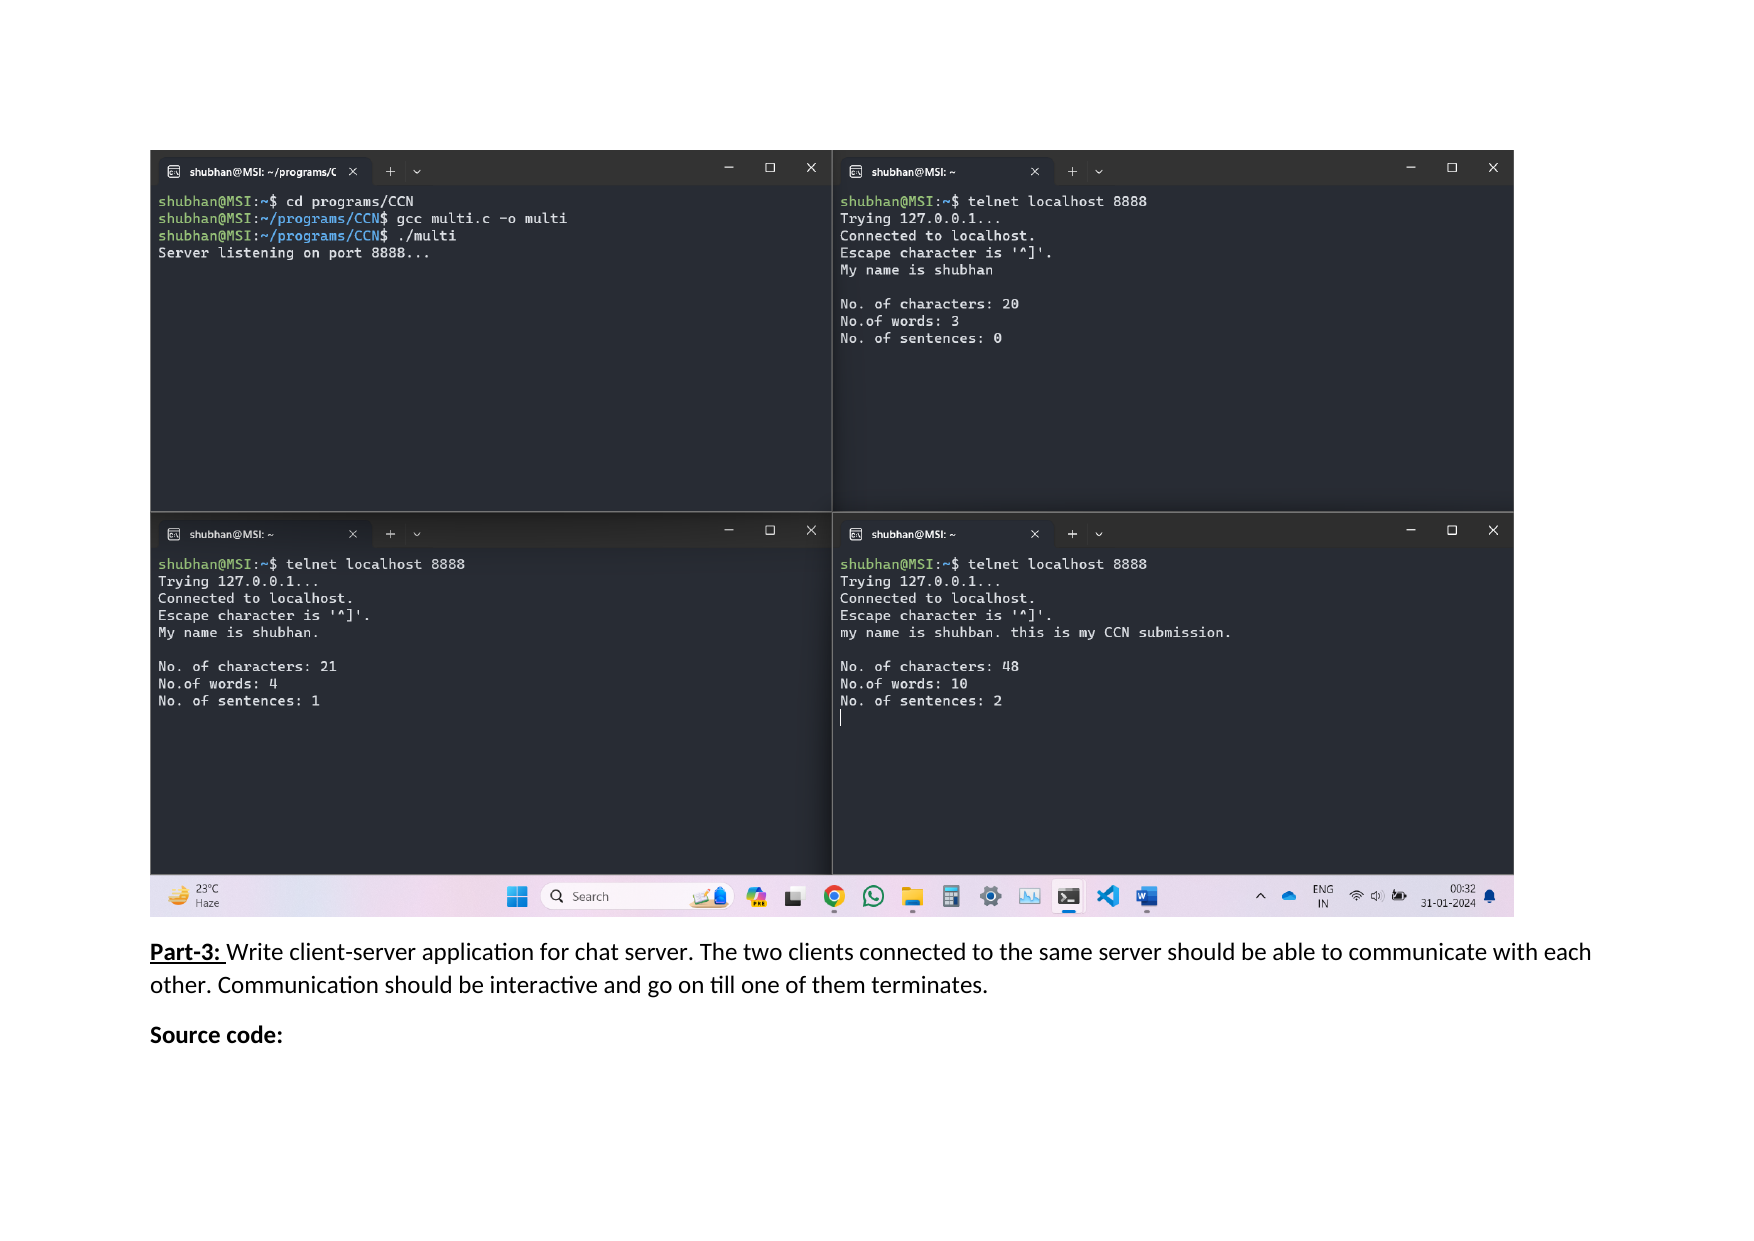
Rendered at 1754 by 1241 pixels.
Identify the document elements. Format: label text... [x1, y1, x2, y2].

text Part-3: Write client-server application for chat server. The two clients connected to the same server should be able to communicate with each other. Communication should be interactive and go on till one of them terminates. [150, 936, 1604, 1000]
picture [150, 150, 1514, 917]
text Source code: [150, 1019, 1604, 1049]
